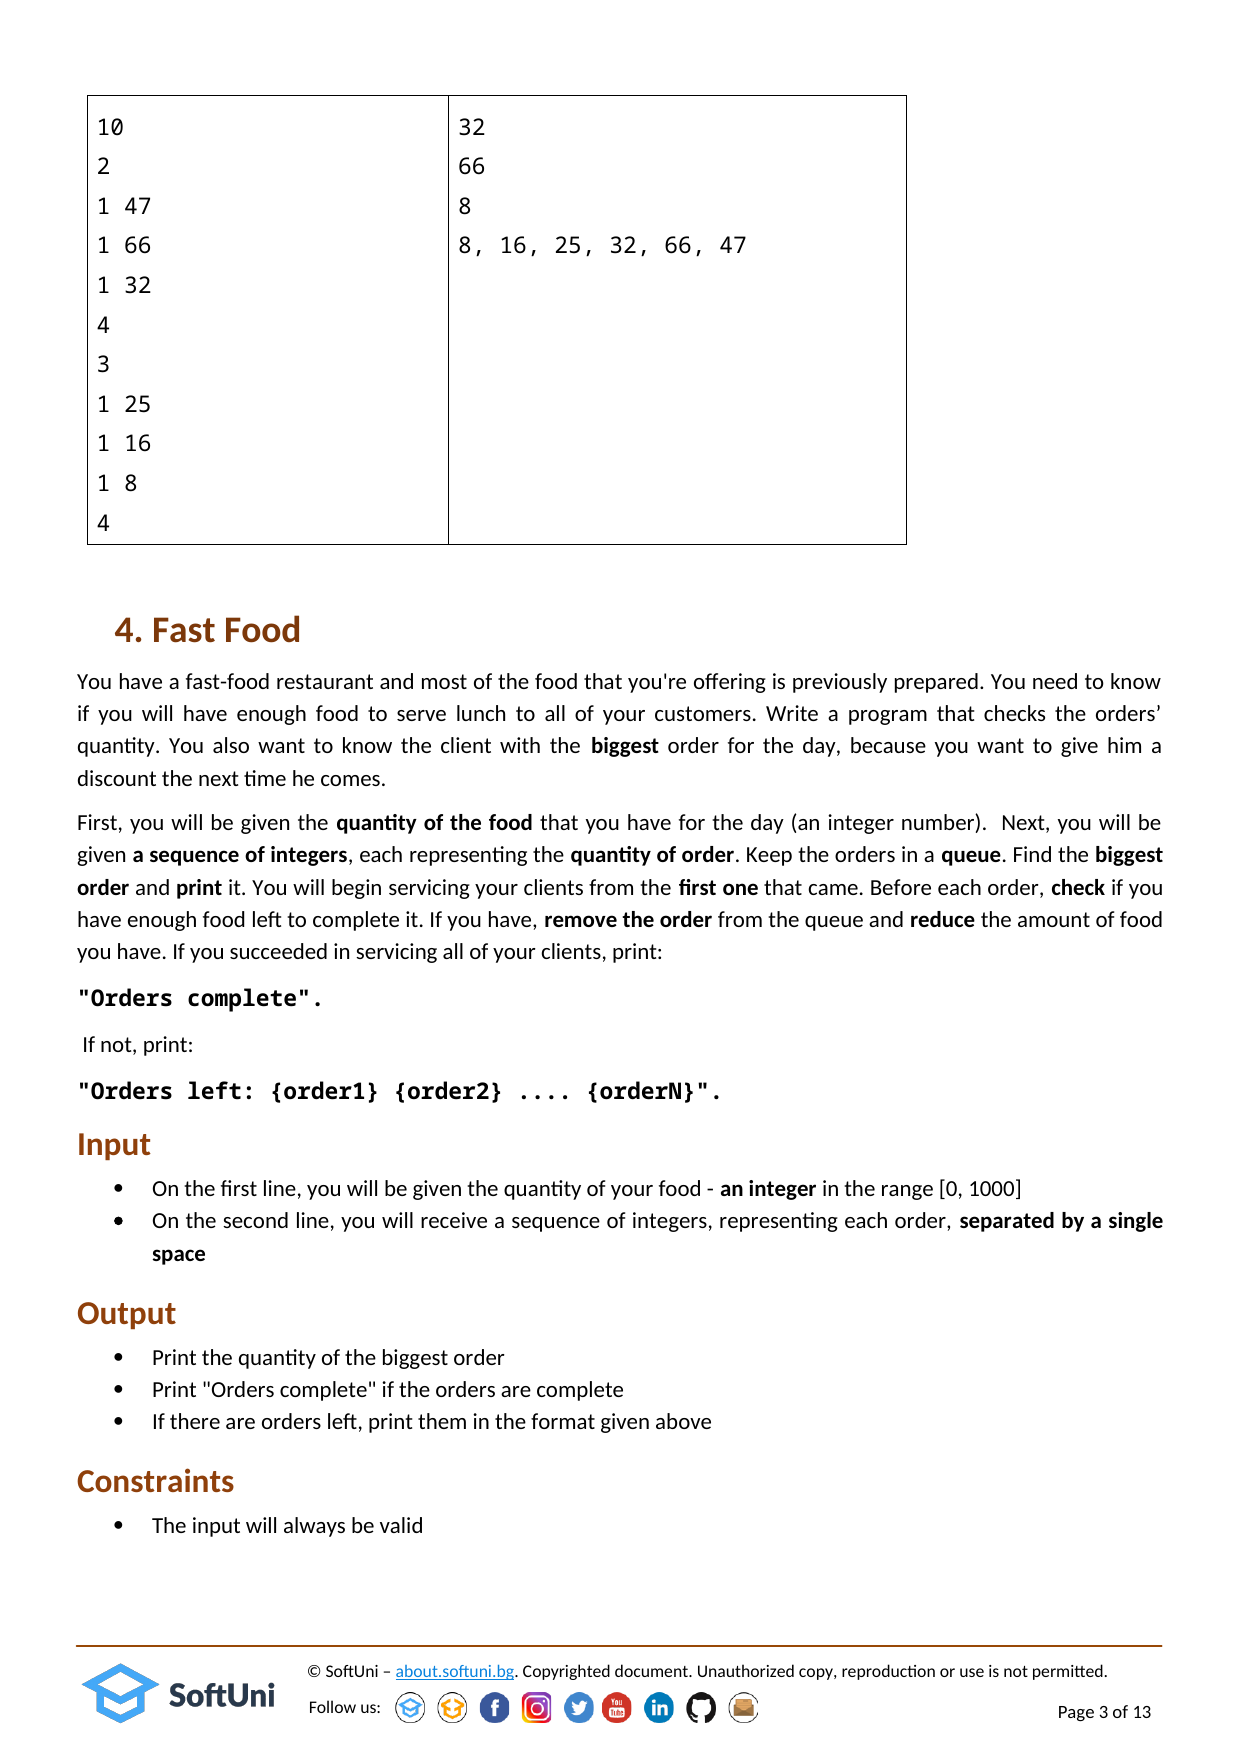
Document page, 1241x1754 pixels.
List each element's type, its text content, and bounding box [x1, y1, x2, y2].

text "Orders left: {order1} {order2} .... {orderN}". [77, 1075, 1163, 1106]
picture [666, 1715, 674, 1723]
list On the first line, you will be given the quantity of your food - an integer in the range [0, 1000] [114, 1174, 1163, 1202]
text First, you will be given the quantity of the food that you have for the day (an integer number). Next, you will be given a sequence of integers, each representing the quantity of order. Keep the orders in a queue. Find the biggest order and print it. You will begin servicing your clients from the first one that came. Before each order, check if you have enough food left to complete it. If you have, remove the order from the queue and reduce the amount of food you have. If you succeeded in servicing all of your clients, print: [77, 808, 1163, 965]
list Print "Orders complete" if the orders are complete [114, 1375, 1163, 1403]
picture [665, 1692, 674, 1701]
subtitle Input [77, 1123, 1163, 1164]
subtitle Fast Food [114, 606, 1163, 652]
list The input will always be valid [114, 1511, 1163, 1539]
picture [521, 1692, 552, 1723]
picture [395, 1692, 425, 1723]
picture [75, 1658, 281, 1729]
text If not, print: [77, 1030, 1163, 1058]
picture [564, 1692, 594, 1723]
list If there are orders left, print them in the format given above [114, 1407, 1163, 1435]
table_cell 10 2 1 47 1 66 1 32 4 3 1 25 1 16 1 8 4 [88, 96, 448, 544]
list Print the quantity of the biggest order [114, 1343, 1163, 1371]
picture [644, 1692, 654, 1702]
text You have a fast-food restaurant and most of the food that you're offering is previously prepared. You need to know if you will have enough food to serve lunch to all of your customers. Write a program that checks the orders’ quantity. You also want to know the client with the biggest order for the day, because you want to give him a discount the next time he comes. [77, 667, 1163, 792]
picture [602, 1692, 632, 1723]
picture [437, 1692, 467, 1723]
text "Orders complete". [77, 982, 1163, 1013]
picture [479, 1692, 510, 1723]
table_cell 32 66 8 8, 16, 25, 32, 66, 47 [449, 96, 906, 544]
subtitle Constraints [77, 1460, 1163, 1501]
subtitle Output [77, 1292, 1163, 1332]
picture [644, 1713, 652, 1723]
list On the second line, you will receive a sequence of integers, representing each order, separated by a single space [114, 1207, 1163, 1267]
picture [658, 1705, 667, 1715]
picture [728, 1692, 758, 1723]
picture [686, 1692, 716, 1723]
